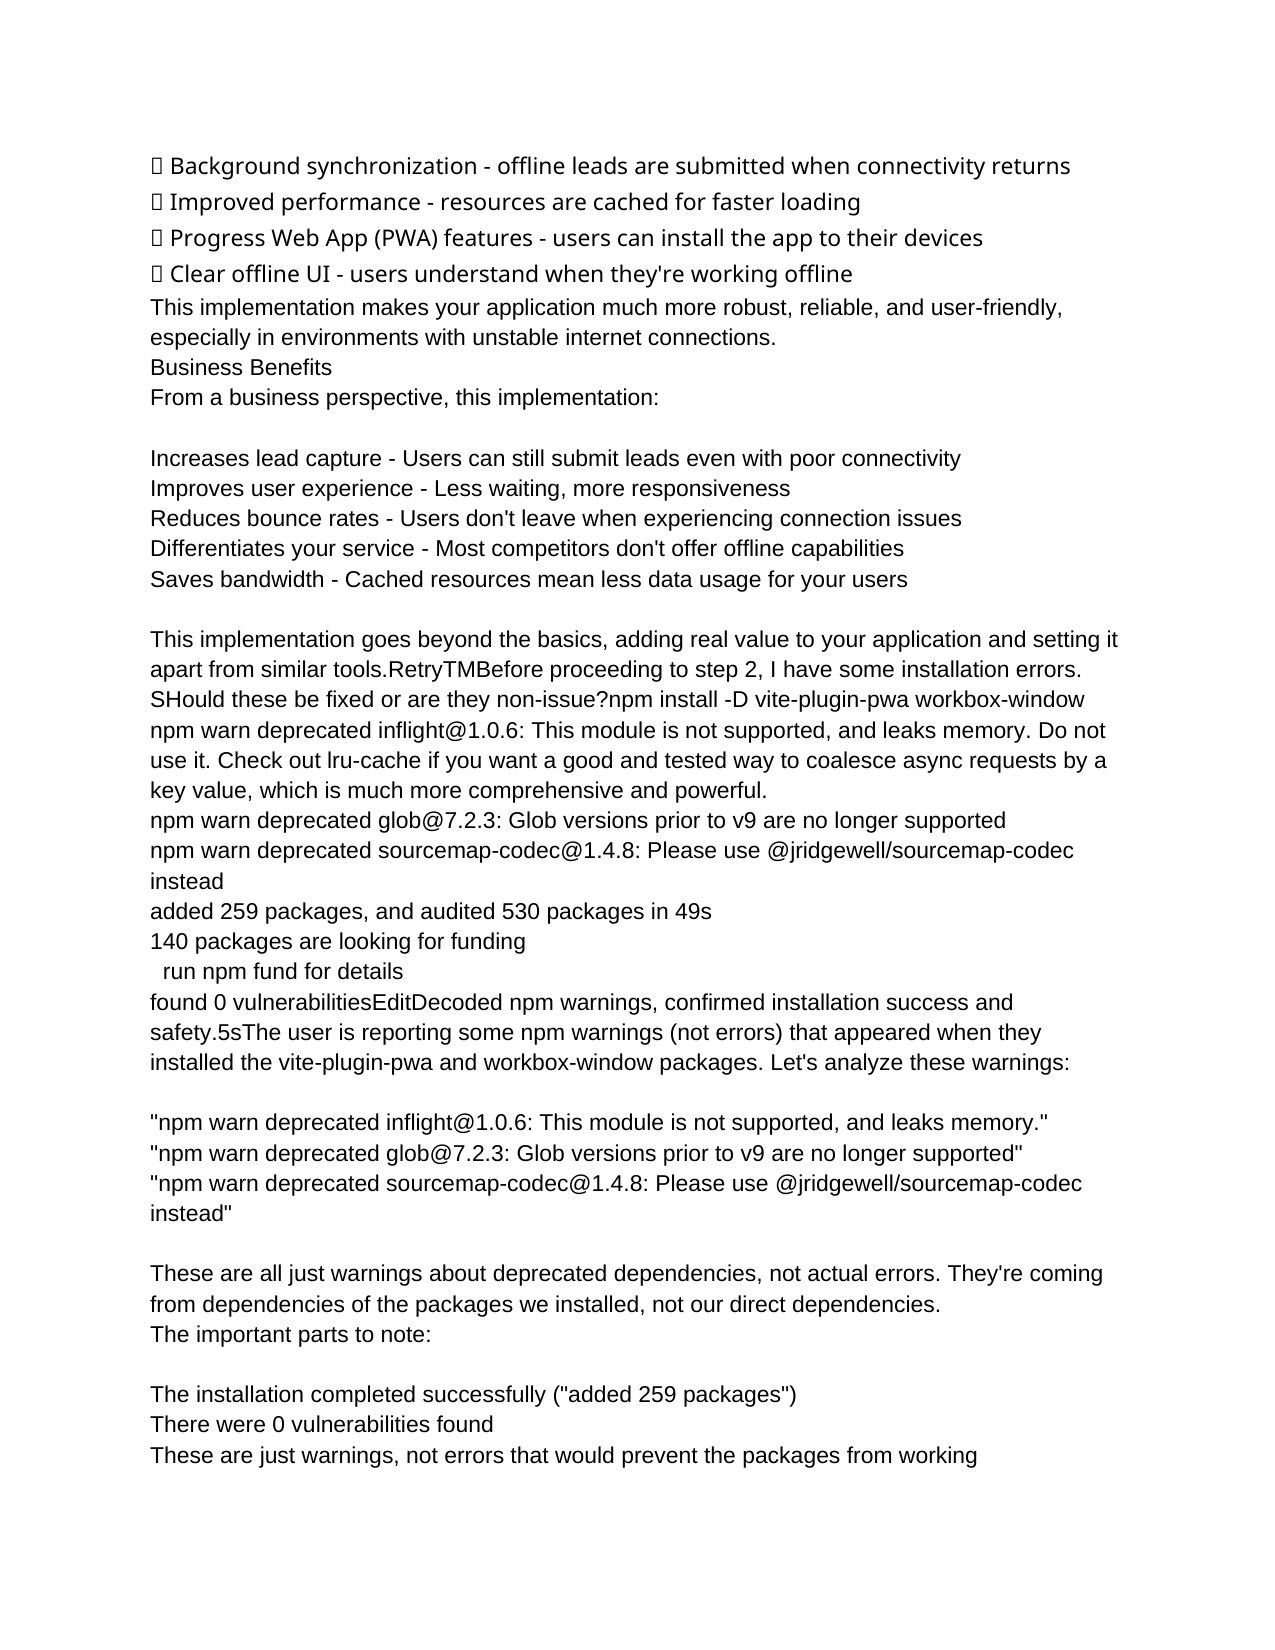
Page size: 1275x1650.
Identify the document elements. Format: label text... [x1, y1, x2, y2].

text These are just warnings, not errors that would prevent the packages from working [150, 1442, 1125, 1468]
text Differentiates your service - Most competitors don't offer offline capabilities [150, 535, 1125, 562]
text ✅ Background synchronization - offline leads are submitted when connectivity returns [150, 150, 1125, 181]
text This implementation makes your application much more robust, reliable, and user-friendly, especially in environments with unstable internet connections. [150, 294, 1125, 350]
text "npm warn deprecated glob@7.2.3: Glob versions prior to v9 are no longer supported" [150, 1139, 1125, 1166]
text SHould these be fixed or are they non-issue?npm install -D vite-plugin-pwa workbox-window [150, 686, 1125, 713]
text The important parts to note: [150, 1321, 1125, 1347]
text Reduces bounce rates - Users don't leave when experiencing connection issues [150, 505, 1125, 532]
text These are all just warnings about deprecated dependencies, not actual errors. They're coming from dependencies of the packages we installed, not our direct dependencies. [150, 1260, 1125, 1317]
text npm warn deprecated glob@7.2.3: Glob versions prior to v9 are no longer supported [150, 807, 1125, 834]
text From a business perspective, this implementation: [150, 384, 1125, 411]
text This implementation goes beyond the basics, adding real value to your application and setting it apart from similar tools.RetryTMBefore proceeding to step 2, I have some installation errors. [150, 626, 1125, 683]
text Business Benefits [150, 354, 1125, 381]
text Saves bandwidth - Cached resources mean less data usage for your users [150, 566, 1125, 592]
text added 259 packages, and audited 530 packages in 49s [150, 898, 1125, 924]
text ✅ Clear offline UI - users understand when they're working offline [150, 258, 1125, 289]
text ✅ Progress Web App (PWA) features - users can install the app to their devices [150, 222, 1125, 253]
text The installation completed successfully ("added 259 packages") [150, 1381, 1125, 1408]
text "npm warn deprecated sourcemap-codec@1.4.8: Please use @jridgewell/sourcemap-codec instead" [150, 1170, 1125, 1226]
text 140 packages are looking for funding [150, 928, 1125, 954]
text run npm fund for details [150, 958, 1125, 985]
text There were 0 vulnerabilities found [150, 1411, 1125, 1438]
text ✅ Improved performance - resources are cached for faster loading [150, 186, 1125, 217]
text npm warn deprecated sourcemap-codec@1.4.8: Please use @jridgewell/sourcemap-codec instead [150, 837, 1125, 894]
text found 0 vulnerabilitiesEditDecoded npm warnings, confirmed installation success and safety.5sThe user is reporting some npm warnings (not errors) that appeared when they installed the vite-plugin-pwa and workbox-window packages. Let's analyze these warnings: [150, 988, 1125, 1075]
text Improves user experience - Less waiting, more responsiveness [150, 475, 1125, 501]
text "npm warn deprecated inflight@1.0.6: This module is not supported, and leaks memory." [150, 1109, 1125, 1136]
text Increases lead capture - Users can still submit leads even with poor connectivity [150, 445, 1125, 471]
text npm warn deprecated inflight@1.0.6: This module is not supported, and leaks memory. Do not use it. Check out lru-cache if you want a good and tested way to coalesce async requests by a key value, which is much more comprehensive and powerful. [150, 717, 1125, 803]
